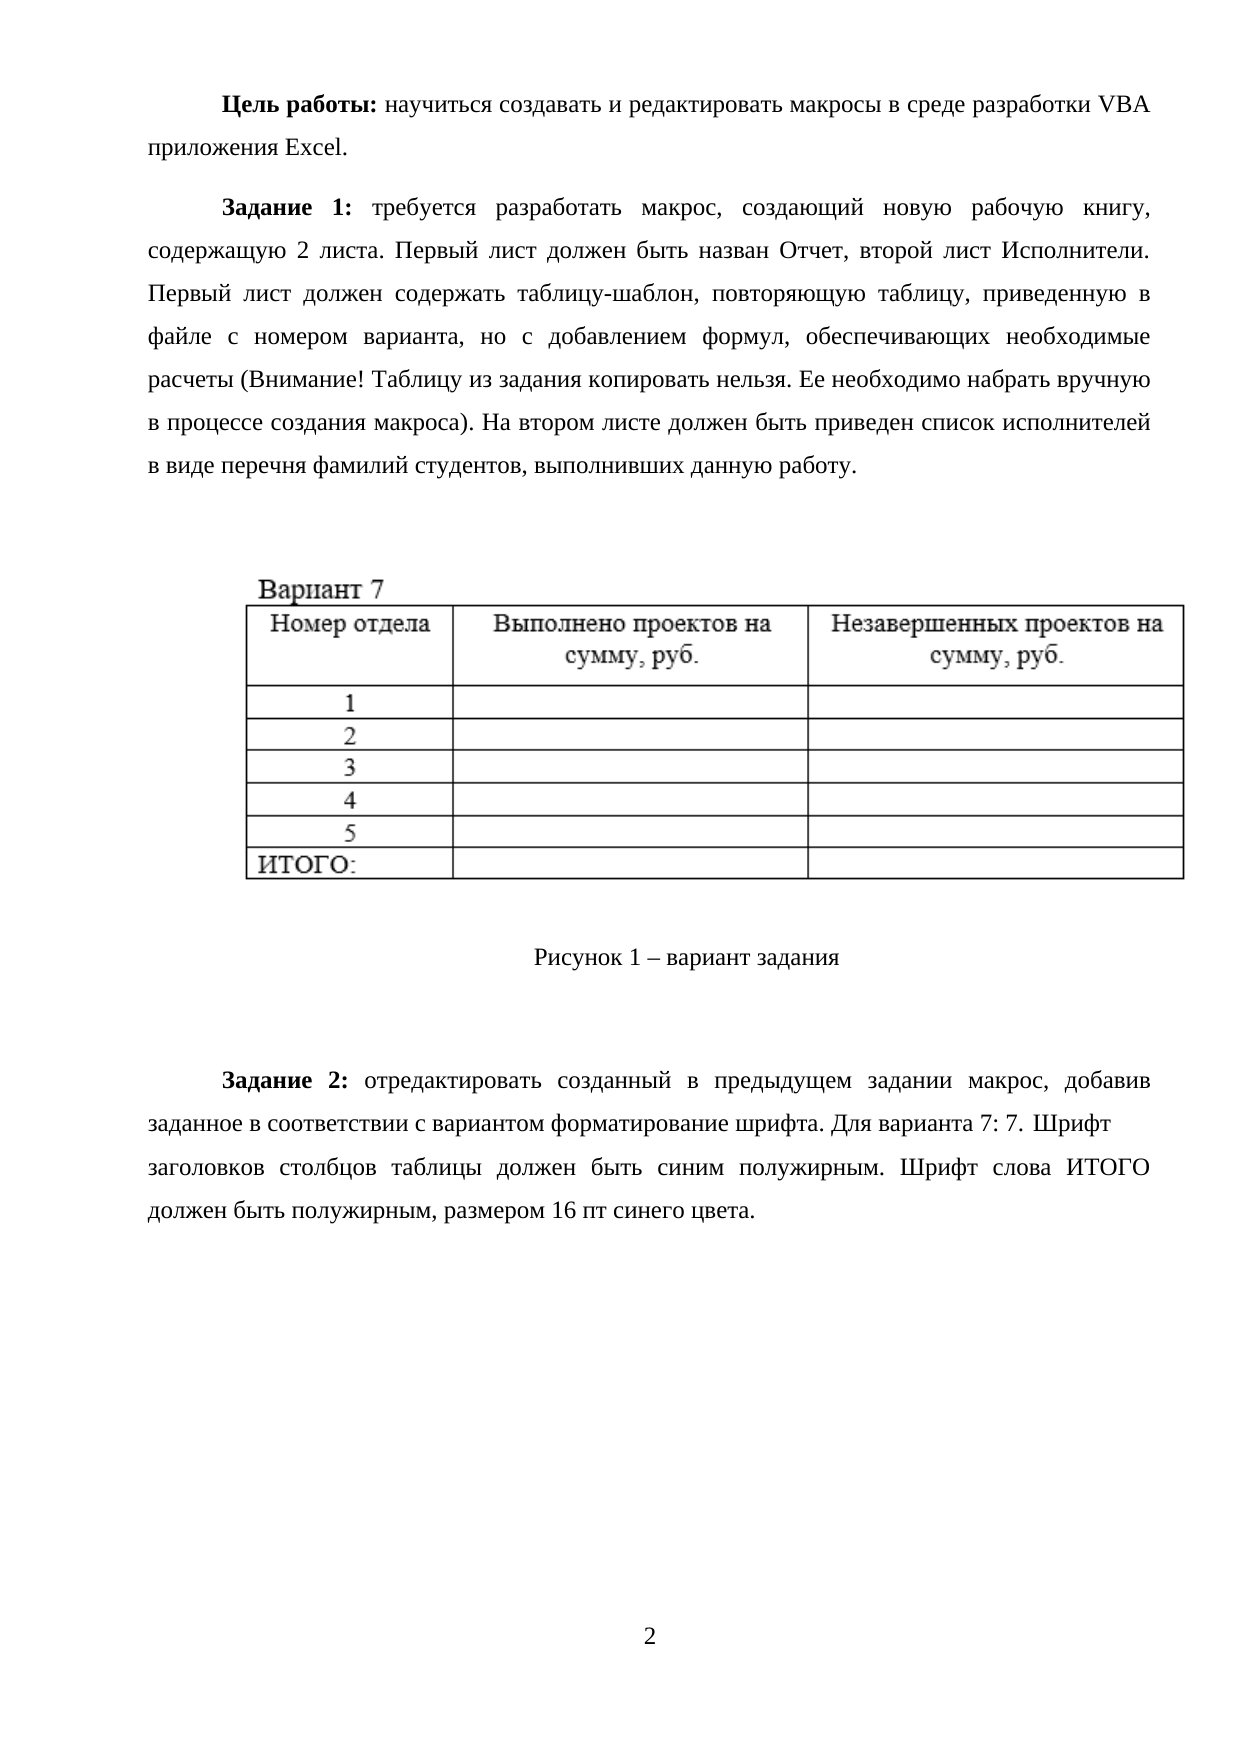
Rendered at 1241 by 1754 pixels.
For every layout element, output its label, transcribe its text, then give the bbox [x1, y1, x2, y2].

text Рисунок 1 – вариант задания [148, 942, 1152, 970]
picture [221, 570, 1219, 911]
text Задание 2: отредактировать созданный в предыдущем задании макрос, добавив заданное в соответствии с вариантом форматирование шрифта. Для варианта 7: 7. Шрифт заголовков столбцов таблицы должен быть синим полужирным. Шрифт слова ИТОГО должен быть полужирным, размером 16 пт синего цвета. [148, 1065, 1152, 1223]
text Задание 1: требуется разработать макрос, создающий новую рабочую книгу, содержащую 2 листа. Первый лист должен быть назван Отчет, второй лист Исполнители. Первый лист должен содержать таблицу-шаблон, повторяющую таблицу, приведенную в файле с номером варианта, но с добавлением формул, обеспечивающих необходимые расчеты (Внимание! Таблицу из задания копировать нельзя. Ее необходимо набрать вручную в процессе создания макроса). На втором листе должен быть приведен список исполнителей в виде перечня фамилий студентов, выполнивших данную работу. [148, 192, 1152, 479]
text Цель работы: научиться создавать и редактировать макросы в среде разработки VBA приложения Excel. [148, 89, 1152, 161]
